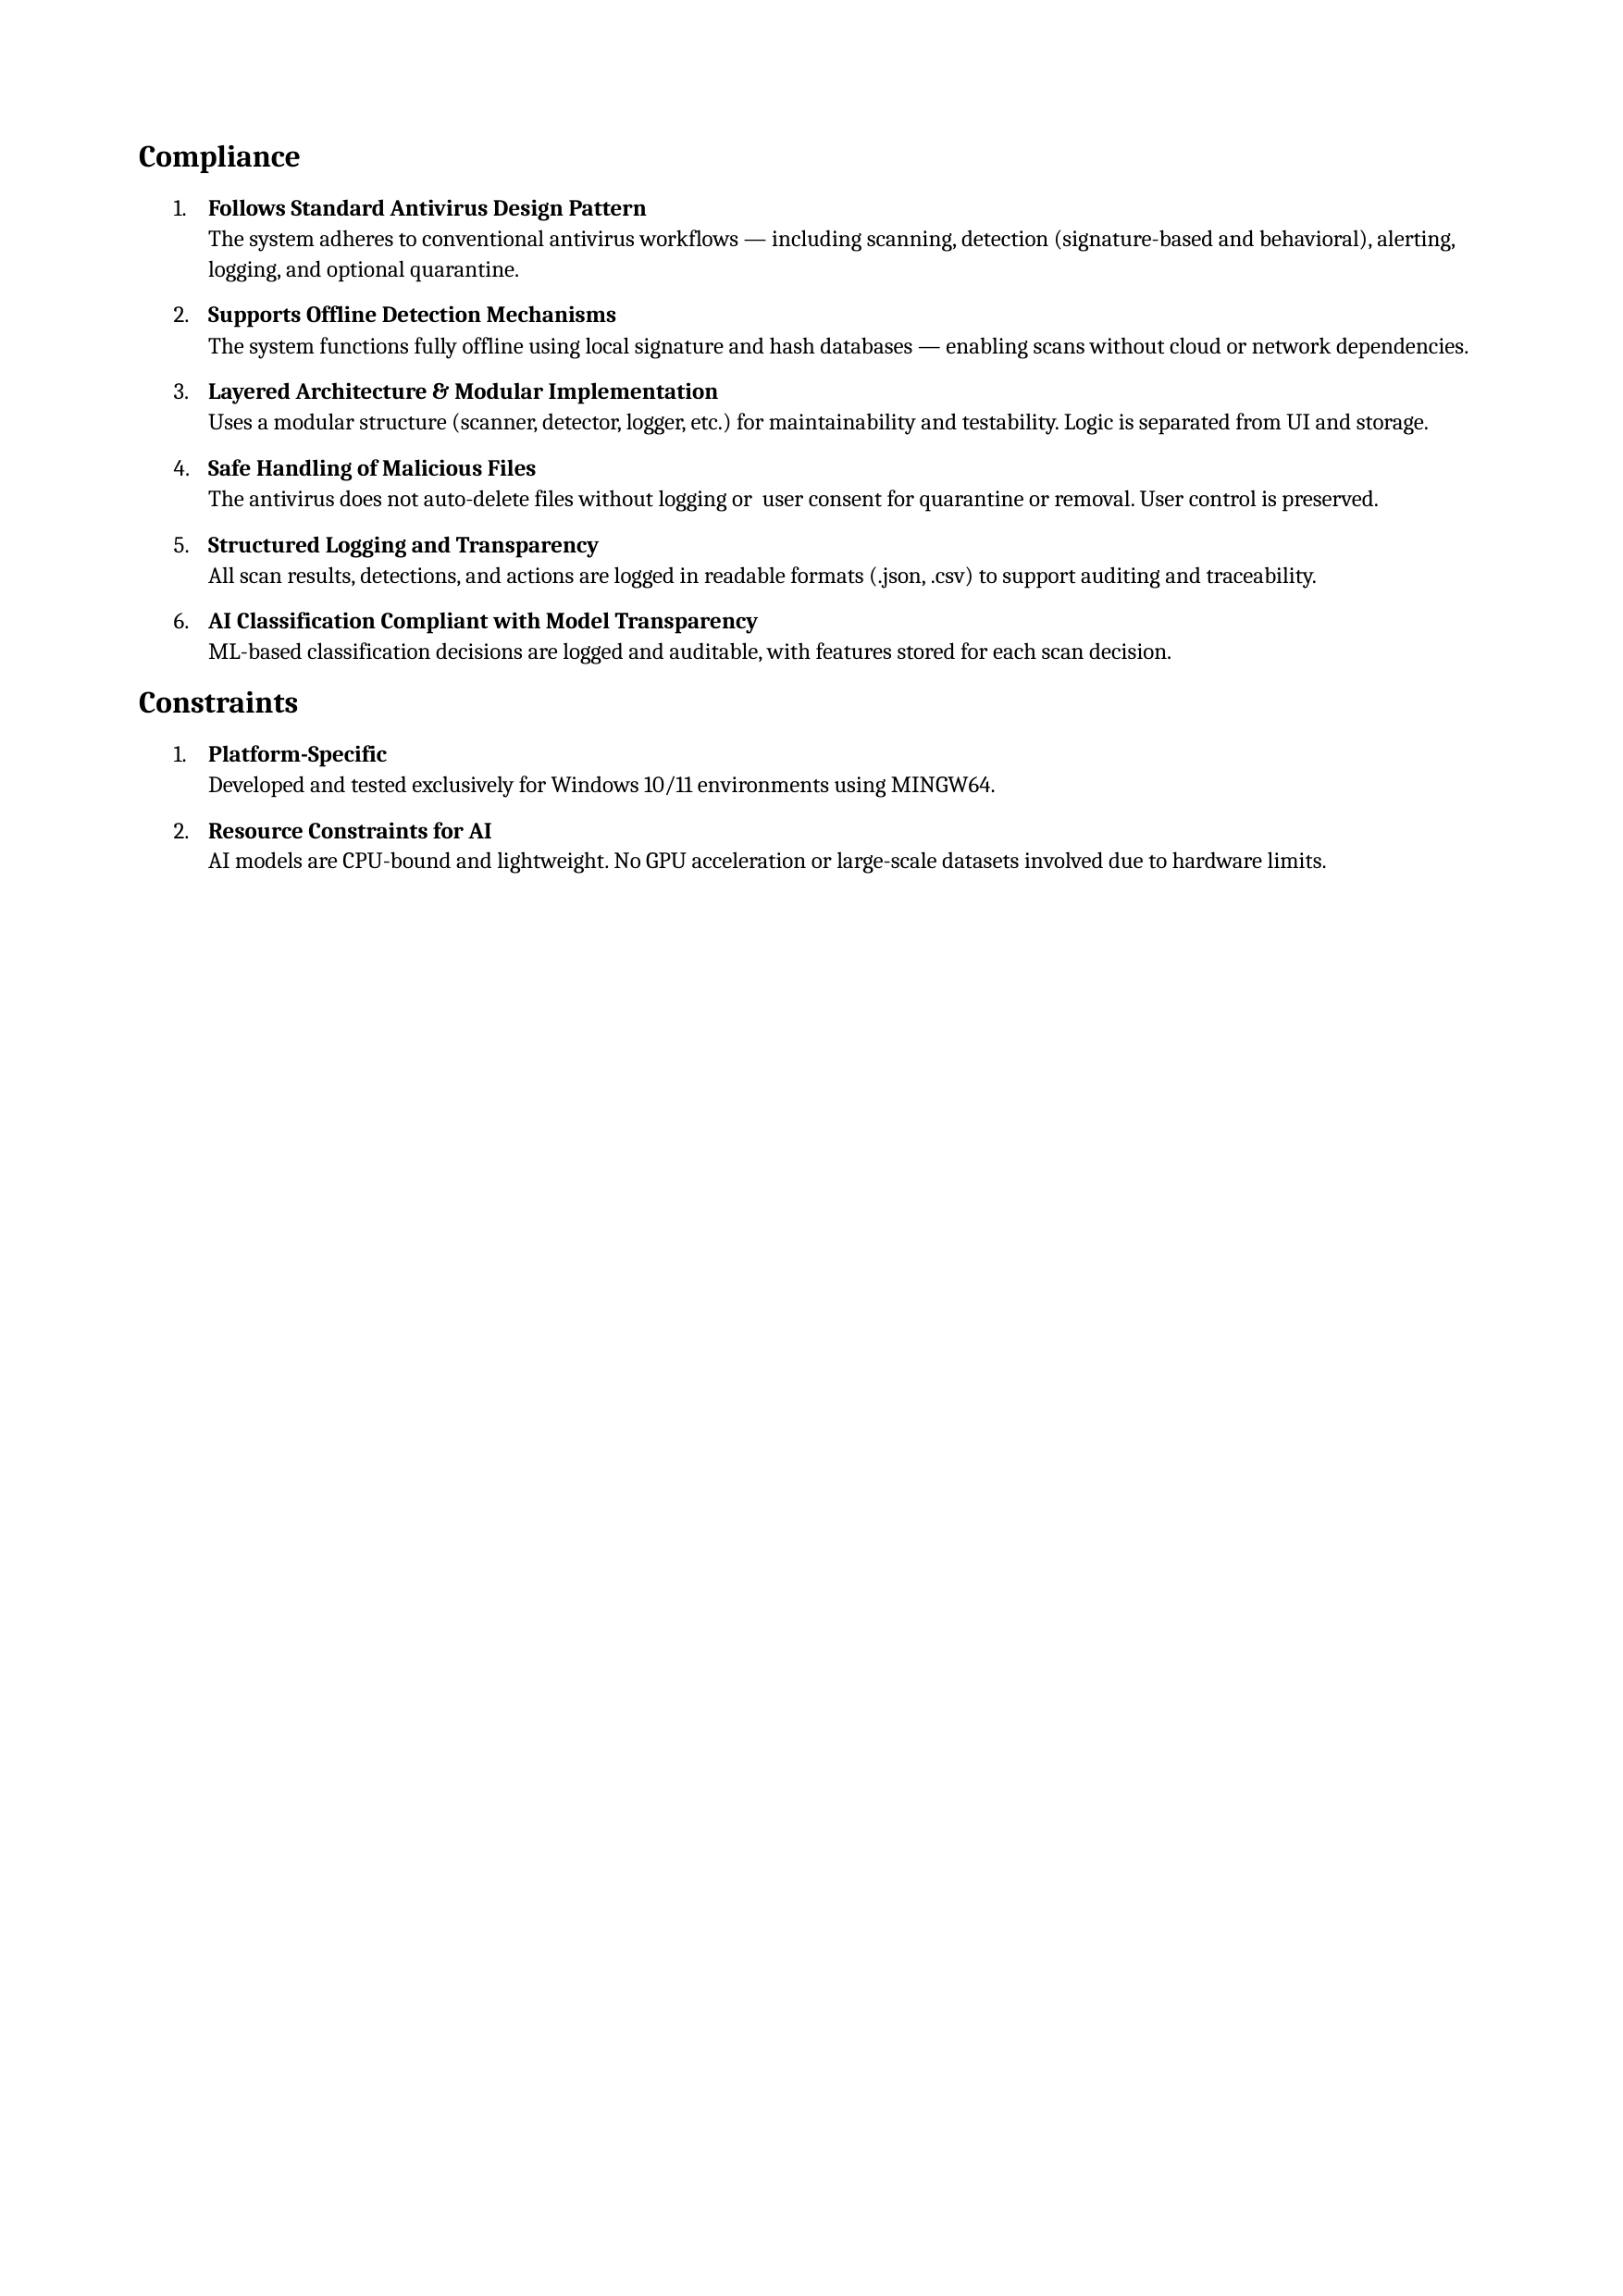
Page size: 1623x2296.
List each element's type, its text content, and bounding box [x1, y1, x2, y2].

text Constraints [139, 685, 1484, 720]
list Resource Constraints for AI AI models are CPU-bound and lightweight. No GPU acceleration or large-scale datasets involved due to hardware limits. [173, 817, 1484, 875]
list Platform-Specific Developed and tested exclusively for Windows 10/11 environments using MINGW64. [173, 741, 1484, 798]
list Safe Handling of Malicious Files The antivirus does not auto-delete files without logging or user consent for quarantine or removal. User control is preserved. [173, 455, 1484, 513]
list AI Classification Compliant with Model Transparency ML-based classification decisions are logged and auditable, with features stored for each scan decision. [173, 608, 1484, 665]
list Structured Logging and Transparency All scan results, detections, and actions are logged in readable formats (.json, .csv) to support auditing and traceability. [173, 531, 1484, 589]
text Compliance [139, 139, 1484, 174]
list Layered Architecture & Modular Implementation Uses a modular structure (scanner, detector, logger, etc.) for maintainability and testability. Logic is separated from UI and storage. [173, 379, 1484, 436]
list Supports Offline Detection Mechanisms The system functions fully offline using local signature and hash databases — enabling scans without cloud or network dependencies. [173, 302, 1484, 359]
list Follows Standard Antivirus Design Pattern The system adheres to conventional antivirus workflows — including scanning, detection (signature-based and behavioral), alerting, logging, and optional quarantine. [173, 195, 1484, 283]
